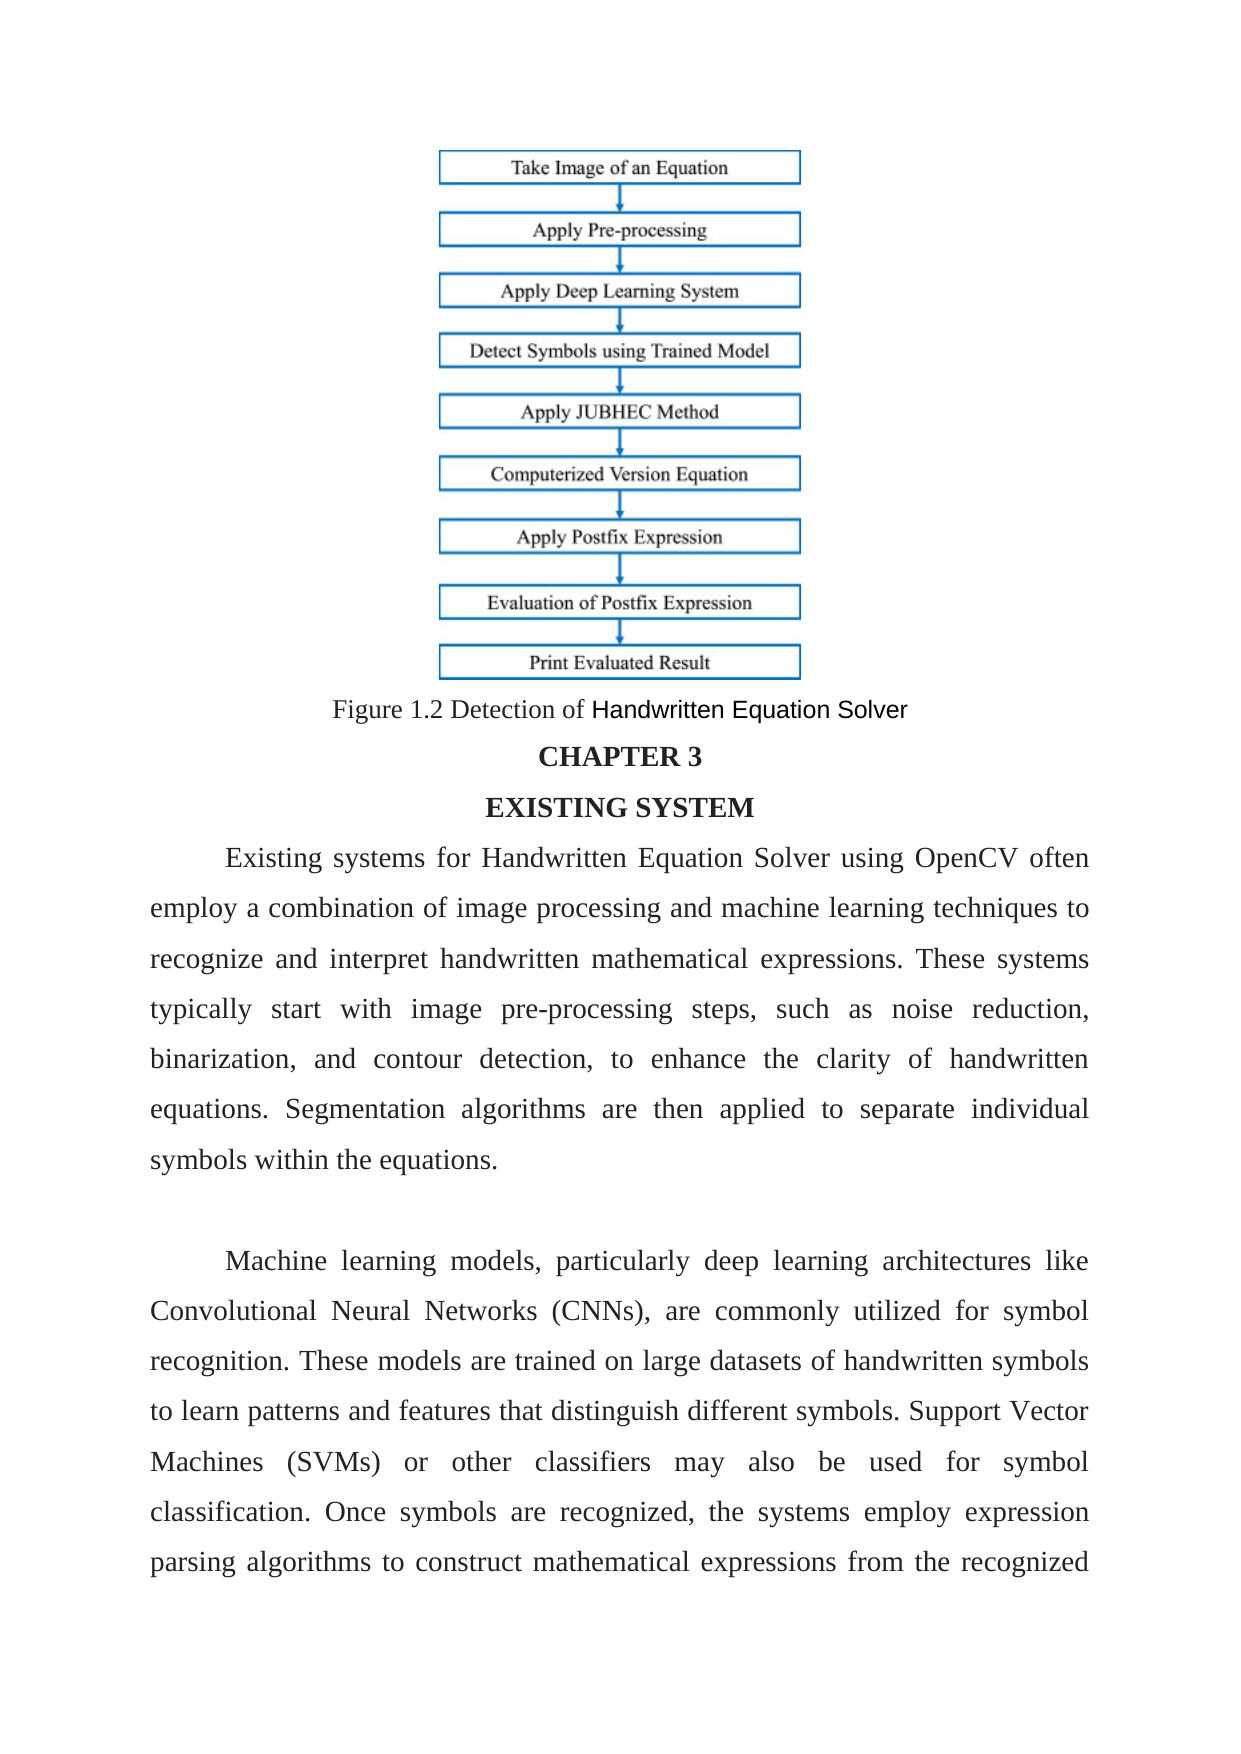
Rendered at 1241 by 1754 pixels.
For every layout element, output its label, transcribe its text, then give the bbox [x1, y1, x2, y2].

picture [438, 150, 802, 680]
text CHAPTER 3 [150, 739, 1090, 773]
text Figure 1.2 Detection of Handwritten Equation Solver [150, 693, 1090, 724]
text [150, 1243, 1090, 1578]
text EXISTING SYSTEM [150, 790, 1090, 823]
text Existing systems for Handwritten Equation Solver using OpenCV often employ a combination of image processing and machine learning techniques to recognize and interpret handwritten mathematical expressions. These systems typically start with image pre-processing steps, such as noise reduction, binarization, and contour detection, to enhance the clarity of handwritten equations. Segmentation algorithms are then applied to separate individual symbols within the equations. [150, 840, 1090, 1176]
